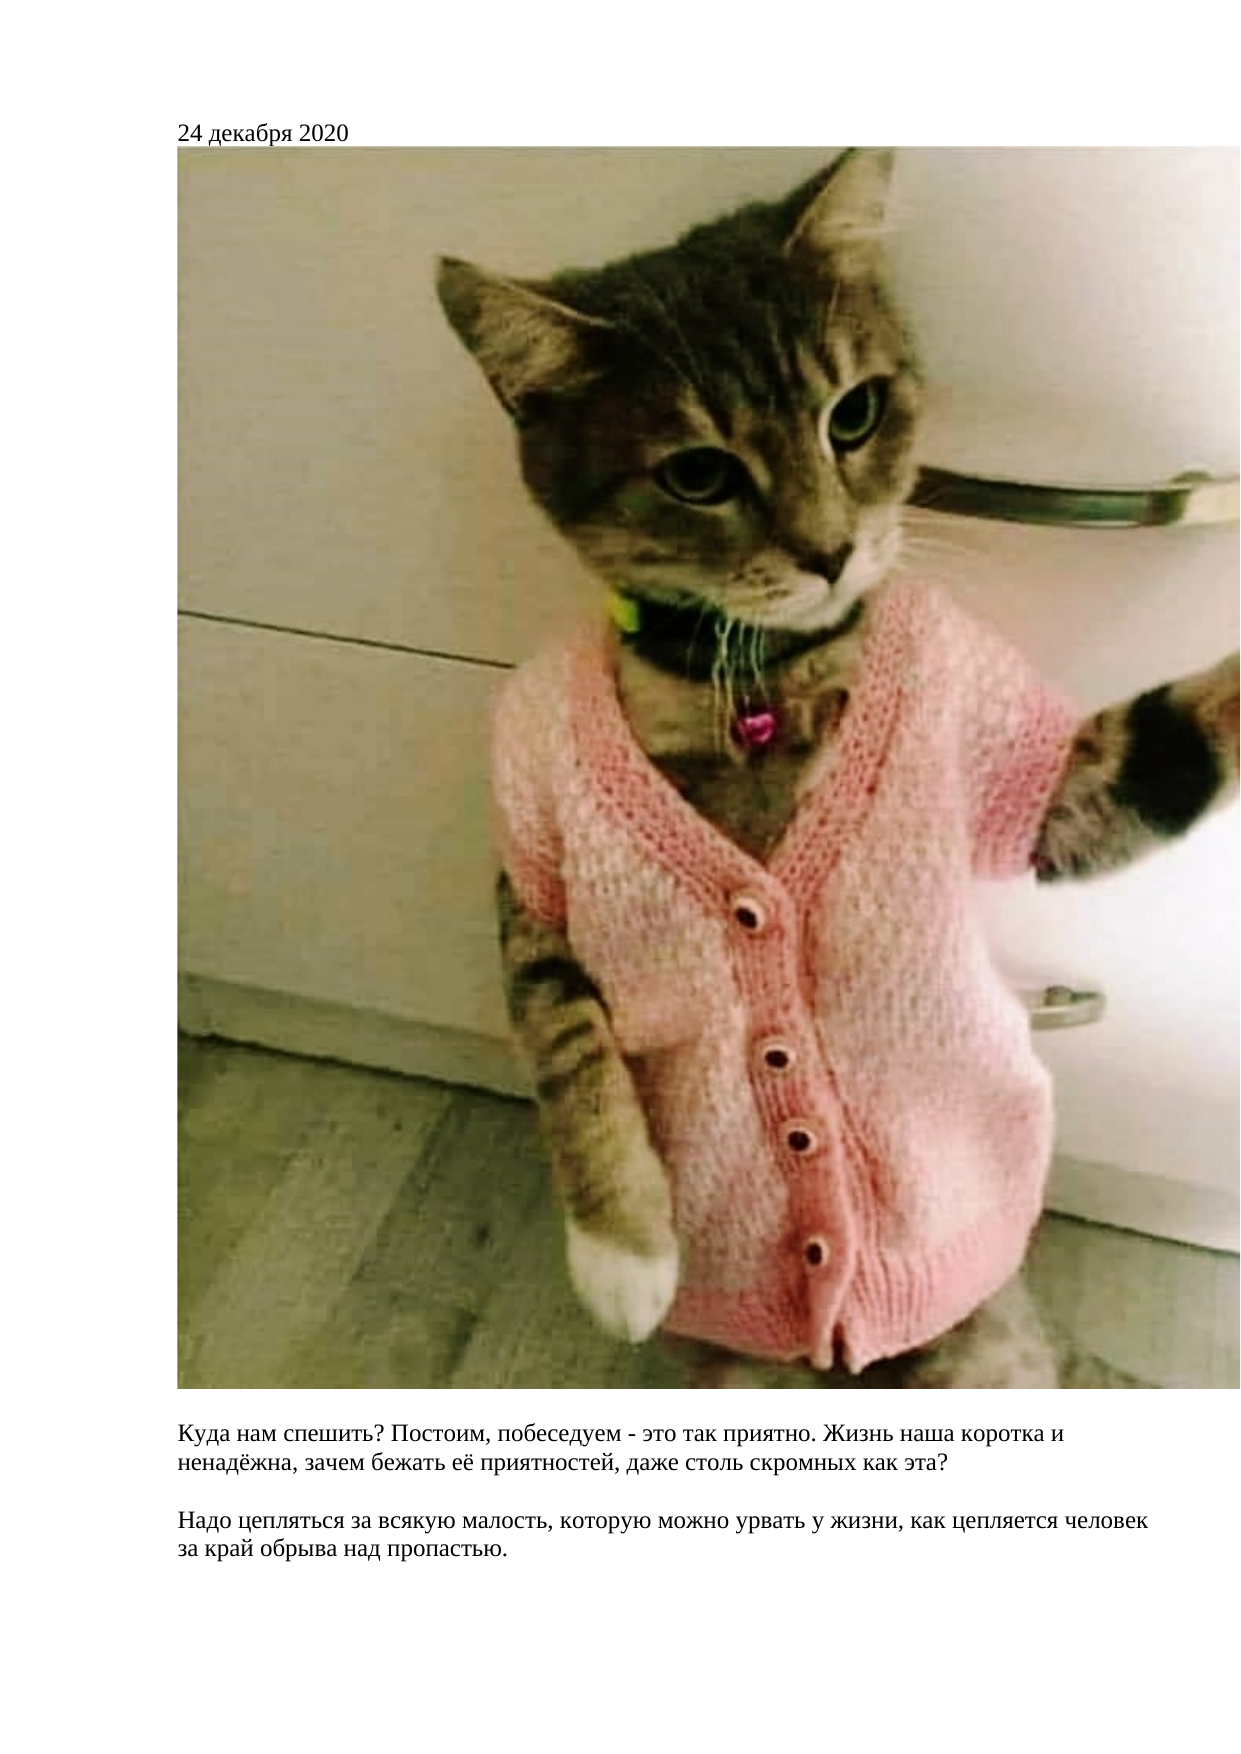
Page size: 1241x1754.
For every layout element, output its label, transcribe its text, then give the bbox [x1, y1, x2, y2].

text 24 декабря 2020 [177, 118, 1152, 146]
picture [177, 146, 1241, 1389]
text Надо цепляться за всякую малость, которую можно урвать у жизни, как цепляется человек за край обрыва над пропастью. [177, 1505, 1152, 1562]
text Куда нам спешить? Постоим, побеседуем - это так приятно. Жизнь наша коротка и ненадёжна, зачем бежать её приятностей, даже столь скромных как эта? [177, 1418, 1152, 1476]
